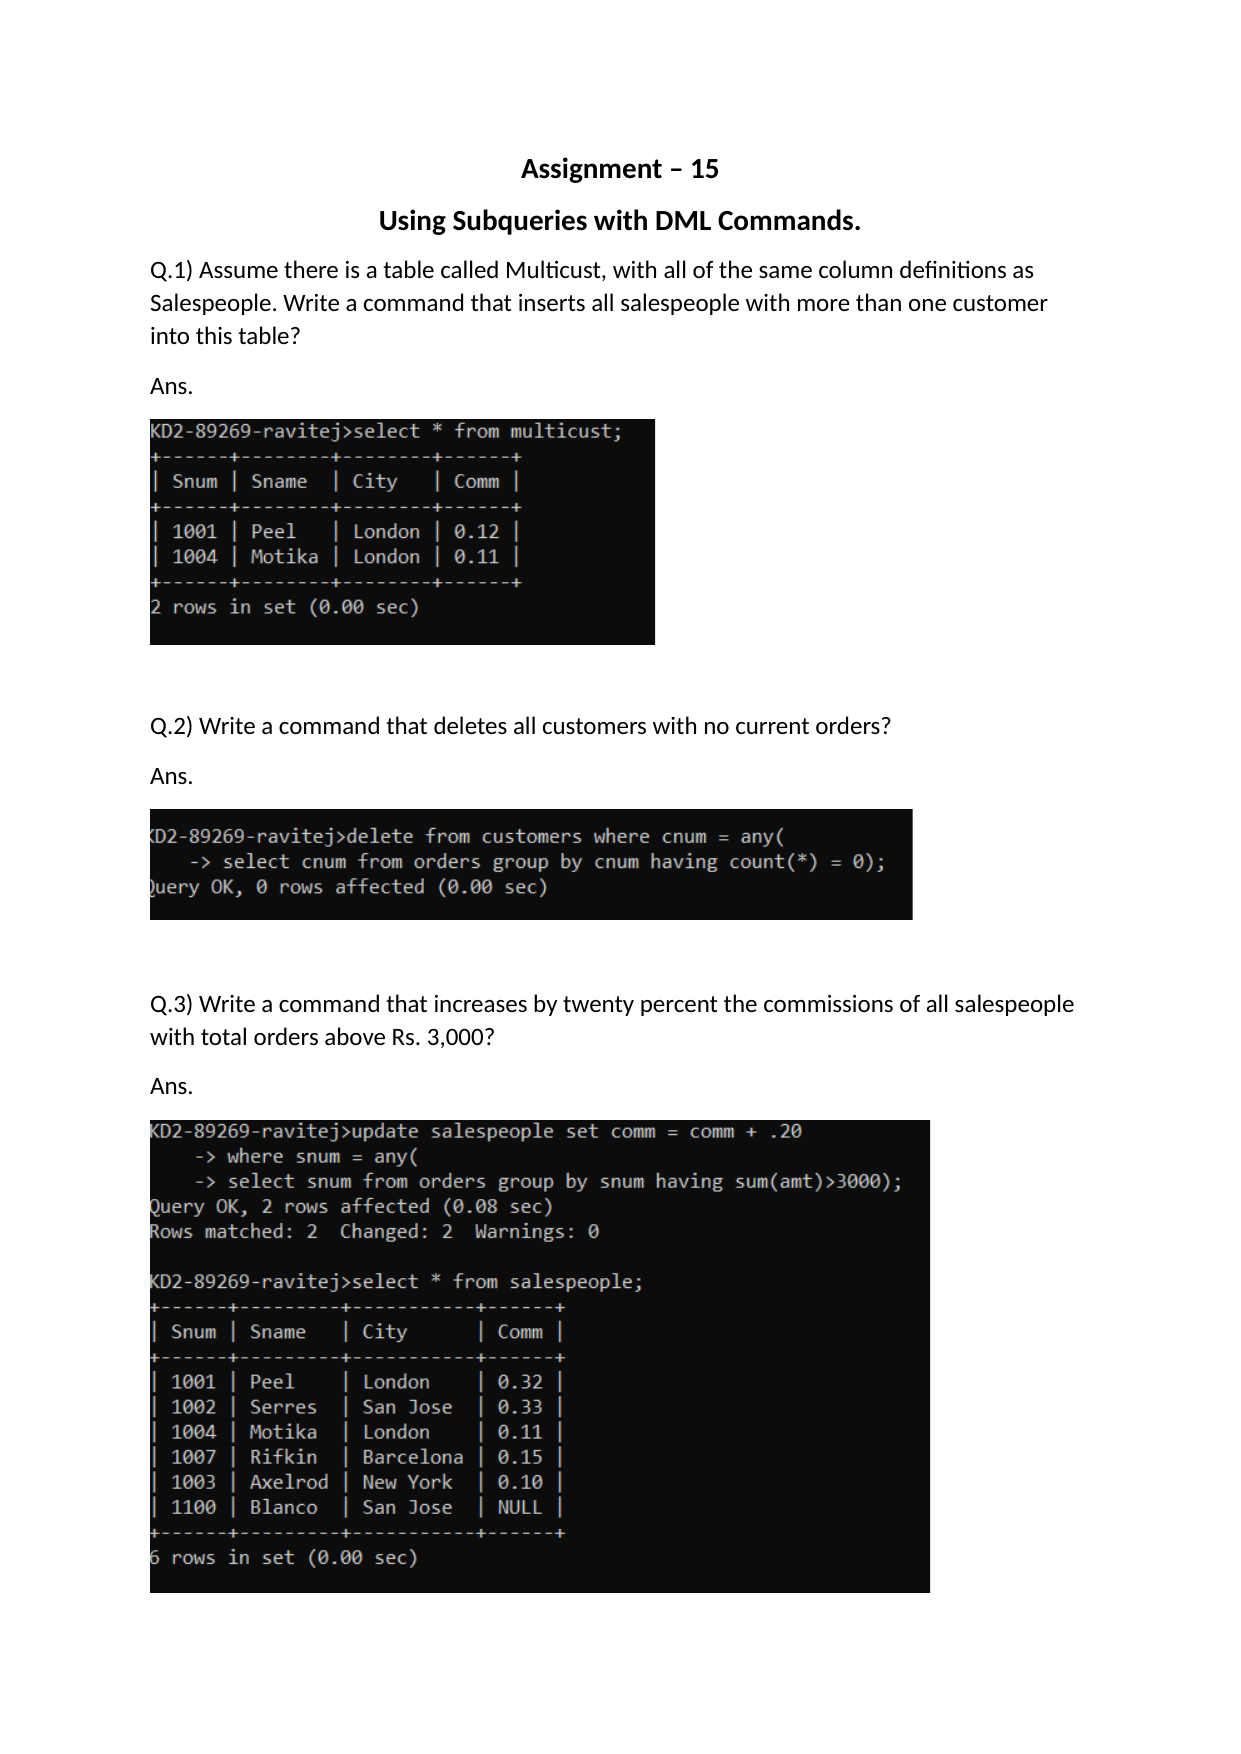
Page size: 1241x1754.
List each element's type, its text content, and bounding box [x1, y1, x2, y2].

picture [150, 809, 913, 920]
text Q.1) Assume there is a table called Multicust, with all of the same column definitions as Salespeople. Write a command that inserts all salespeople with more than one customer into this table? [150, 254, 1090, 351]
text Ans. [150, 1070, 1090, 1101]
text Using Subqueries with DML Commands. [150, 202, 1090, 238]
text Ans. [150, 370, 1090, 401]
text Ans. [150, 760, 1090, 790]
picture [150, 1120, 930, 1593]
text Q.2) Write a command that deletes all customers with no current orders? [150, 710, 1090, 741]
picture [150, 419, 655, 645]
text Q.3) Write a command that increases by twenty percent the commissions of all salespeople with total orders above Rs. 3,000? [150, 988, 1090, 1051]
text Assignment – 15 [150, 150, 1090, 186]
